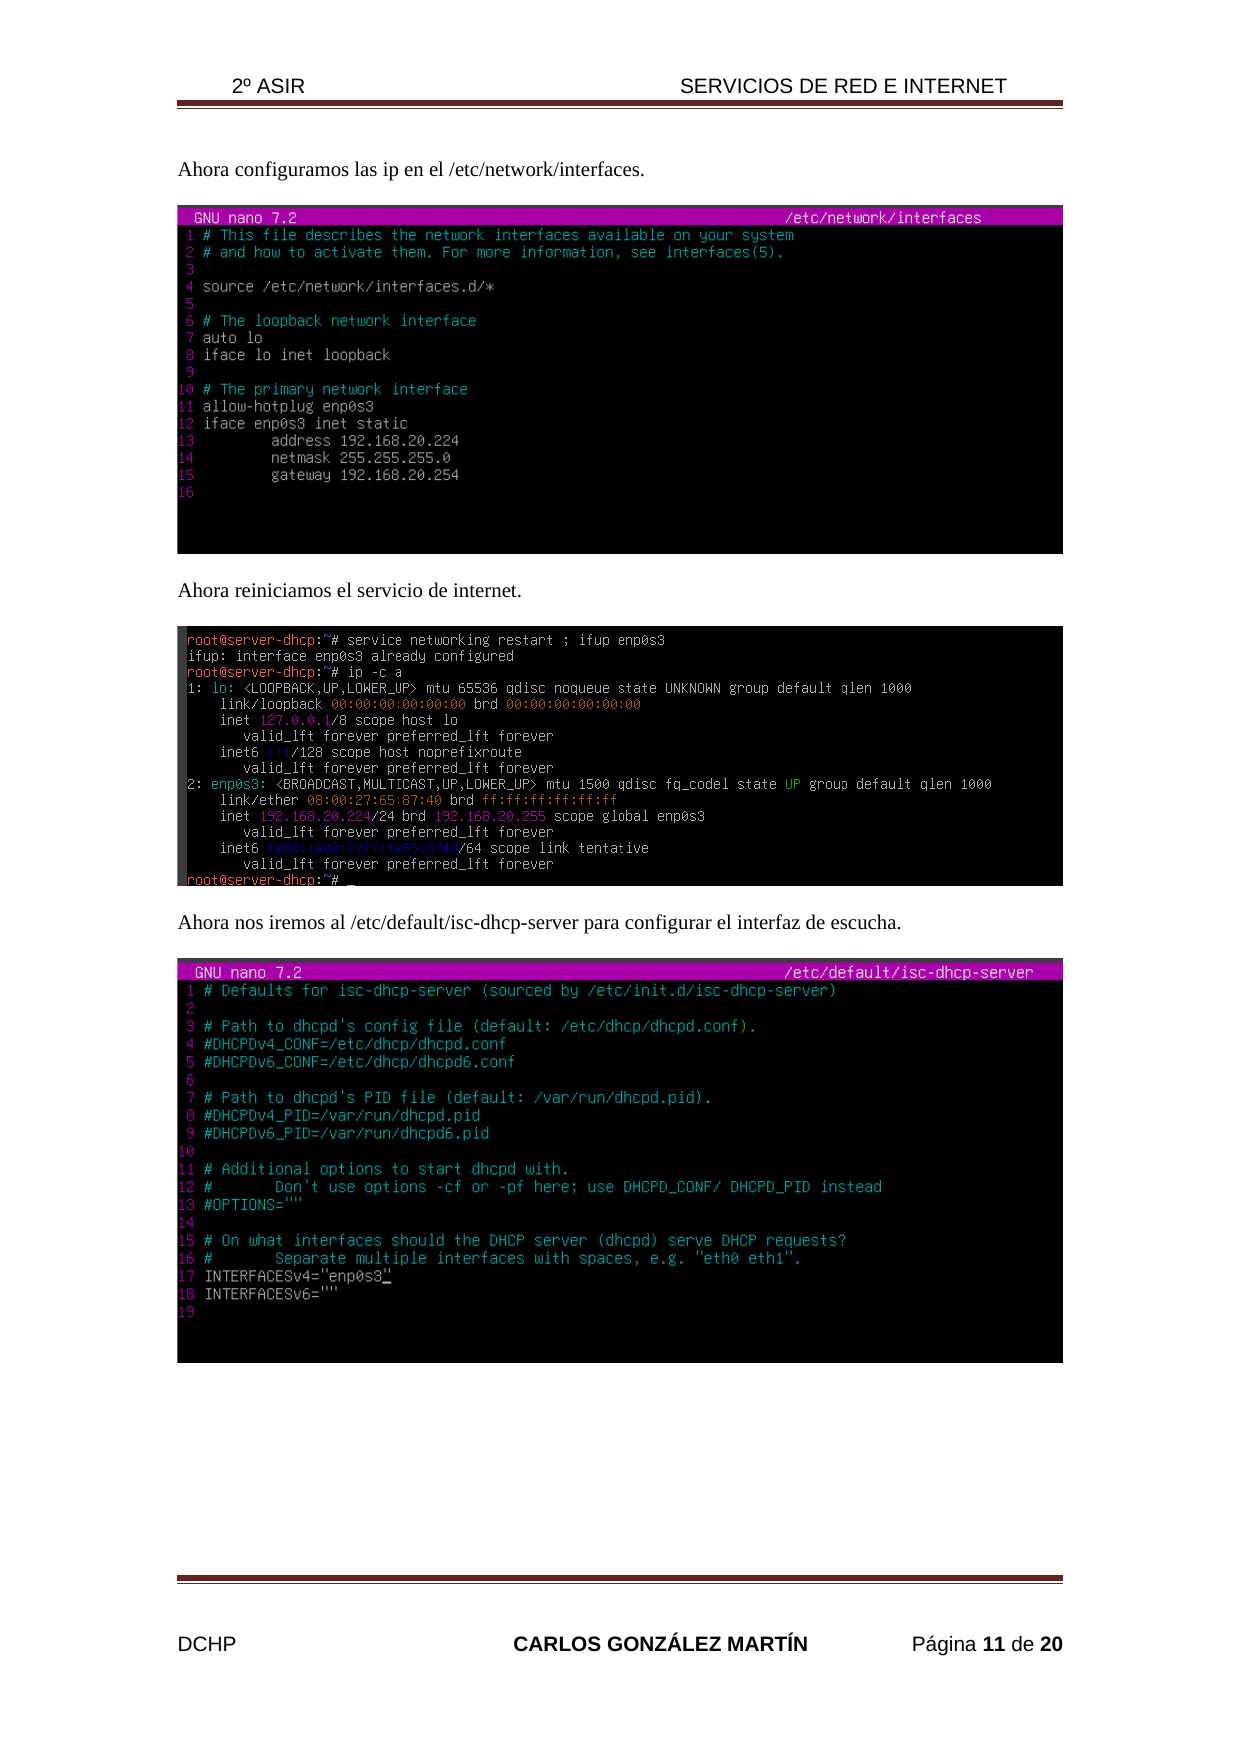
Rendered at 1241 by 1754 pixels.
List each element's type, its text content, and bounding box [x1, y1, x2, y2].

text Ahora configuramos las ip en el /etc/network/interfaces. [177, 157, 1063, 181]
text Ahora nos iremos al /etc/default/isc-dhcp-server para configurar el interfaz de escucha. [177, 910, 1063, 934]
picture [177, 626, 1063, 886]
text Ahora reiniciamos el servicio de internet. [177, 578, 1063, 602]
picture [177, 958, 1063, 1363]
picture [177, 205, 1063, 554]
